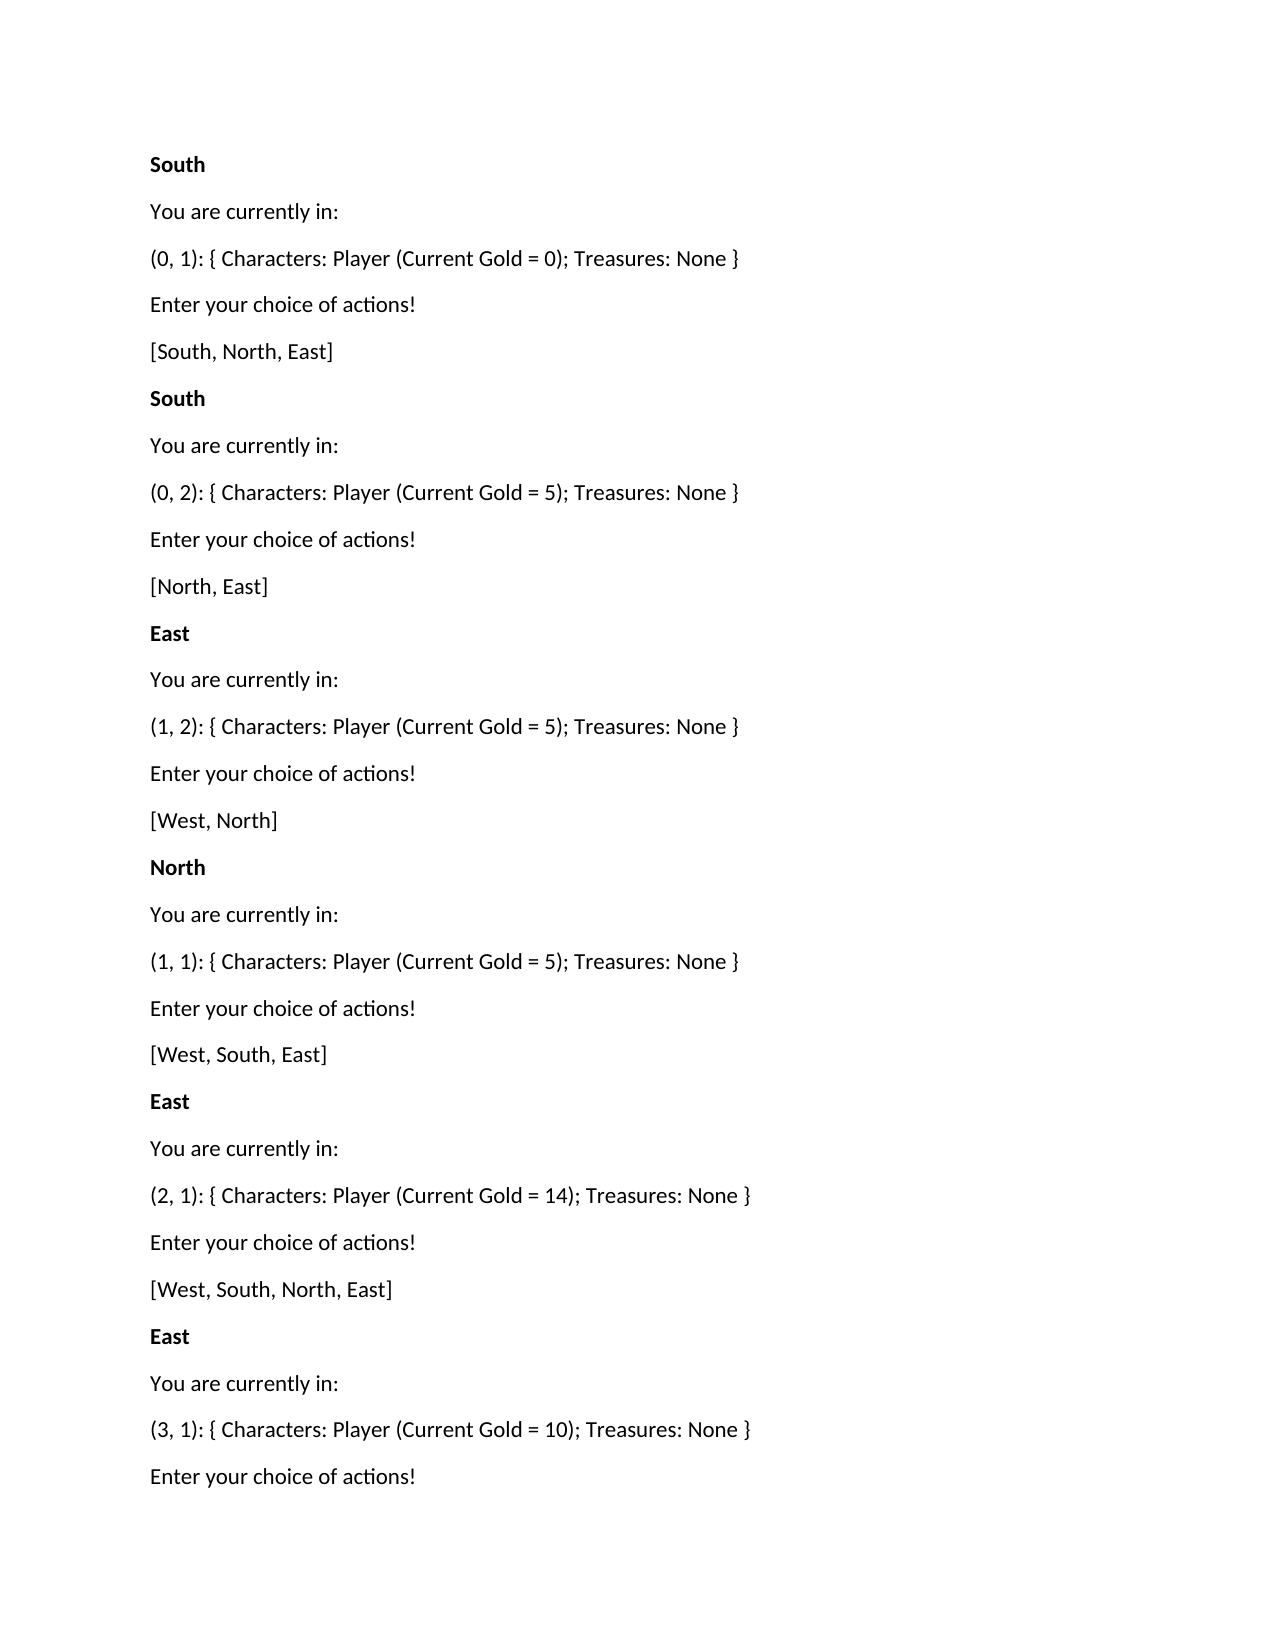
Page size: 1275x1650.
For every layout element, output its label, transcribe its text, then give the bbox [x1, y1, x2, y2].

text [West, North] [150, 806, 1125, 834]
text You are currently in: [150, 1369, 1125, 1397]
text Enter your choice of actions! [150, 759, 1125, 787]
text East [150, 619, 1125, 647]
text North [150, 853, 1125, 881]
text Enter your choice of actions! [150, 1462, 1125, 1491]
text [West, South, North, East] [150, 1275, 1125, 1303]
text You are currently in: [150, 1134, 1125, 1162]
text (1, 2): { Characters: Player (Current Gold = 5); Treasures: None } [150, 712, 1125, 741]
text Enter your choice of actions! [150, 525, 1125, 553]
text (0, 2): { Characters: Player (Current Gold = 5); Treasures: None } [150, 478, 1125, 506]
text (0, 1): { Characters: Player (Current Gold = 0); Treasures: None } [150, 244, 1125, 272]
text [North, East] [150, 572, 1125, 600]
text South [150, 150, 1125, 178]
text (3, 1): { Characters: Player (Current Gold = 10); Treasures: None } [150, 1416, 1125, 1444]
text Enter your choice of actions! [150, 1228, 1125, 1256]
text You are currently in: [150, 431, 1125, 459]
text East [150, 1322, 1125, 1350]
text You are currently in: [150, 197, 1125, 225]
text (2, 1): { Characters: Player (Current Gold = 14); Treasures: None } [150, 1181, 1125, 1209]
text East [150, 1087, 1125, 1116]
text South [150, 384, 1125, 412]
text (1, 1): { Characters: Player (Current Gold = 5); Treasures: None } [150, 947, 1125, 975]
text [South, North, East] [150, 337, 1125, 366]
text Enter your choice of actions! [150, 994, 1125, 1022]
text You are currently in: [150, 900, 1125, 928]
text Enter your choice of actions! [150, 291, 1125, 319]
text You are currently in: [150, 666, 1125, 694]
text [West, South, East] [150, 1041, 1125, 1069]
